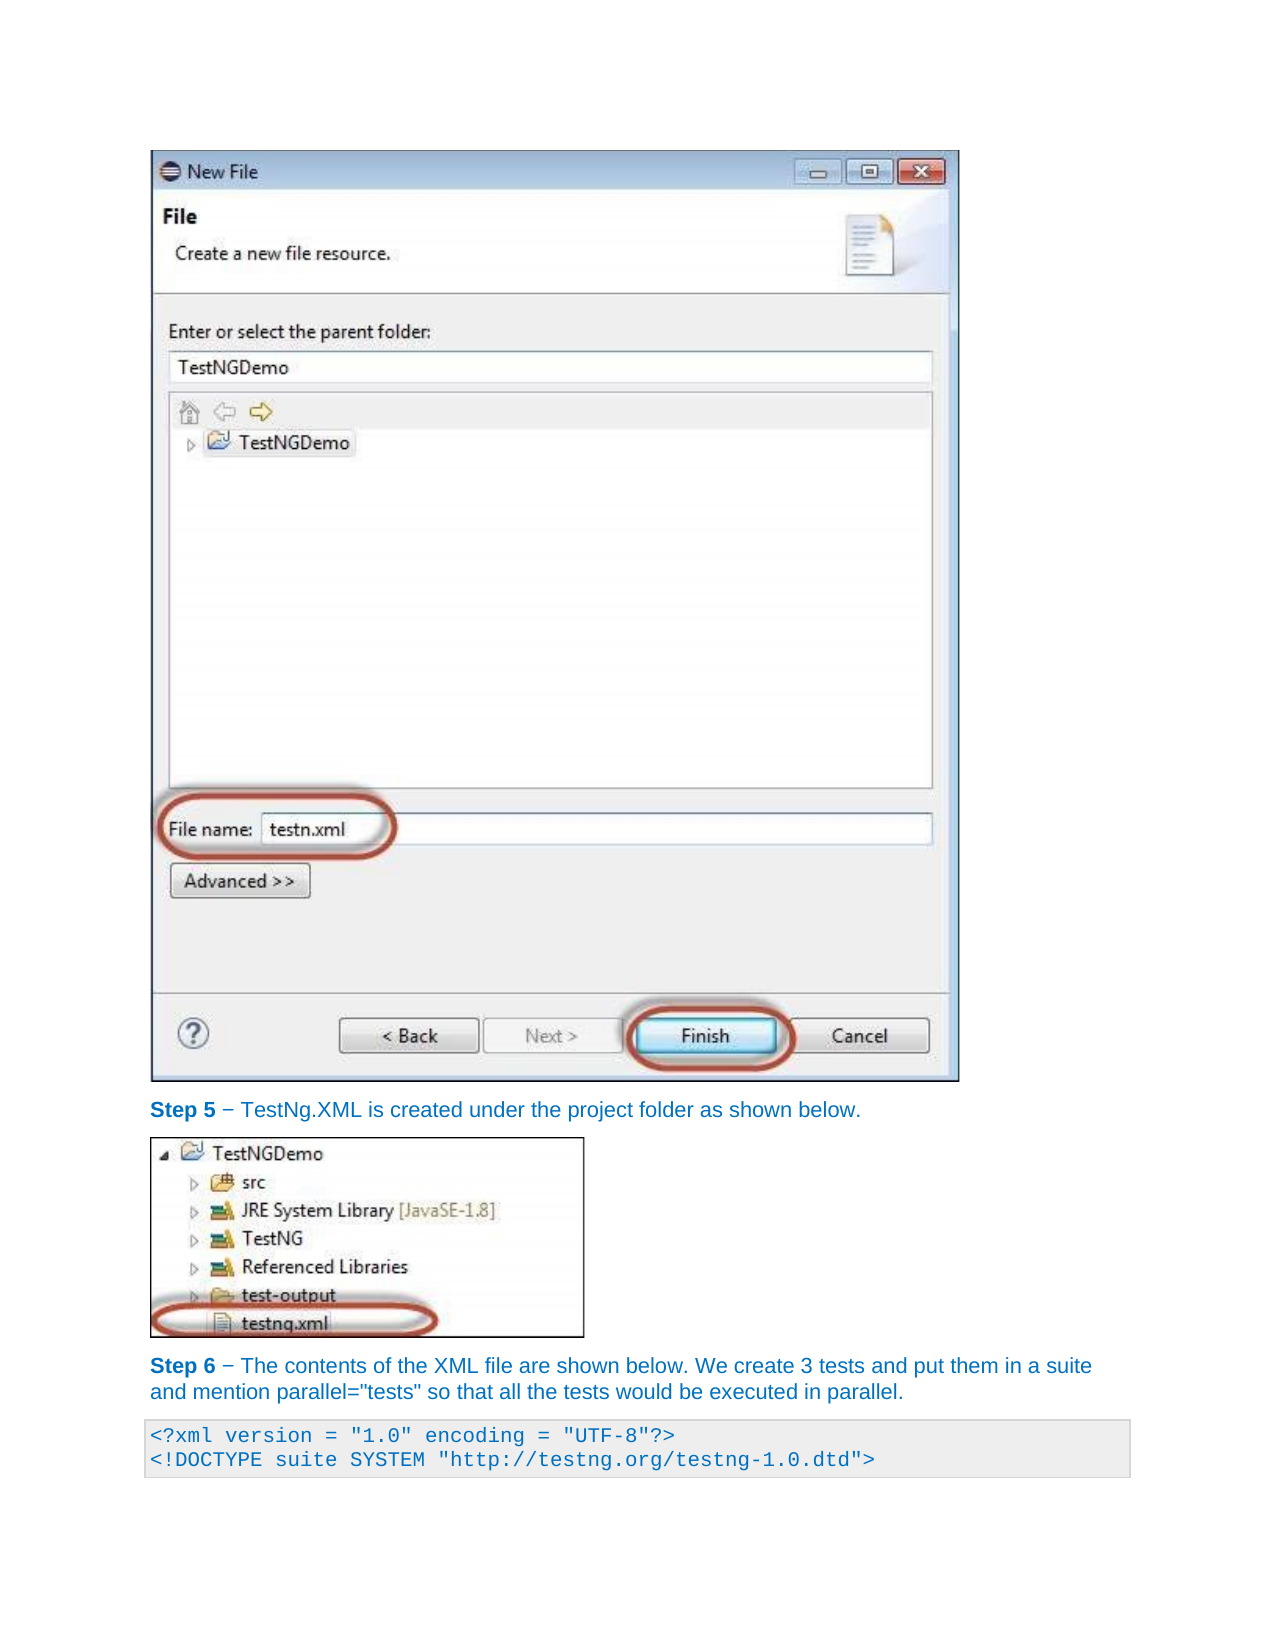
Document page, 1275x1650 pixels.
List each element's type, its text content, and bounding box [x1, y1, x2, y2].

text Step 5 − TestNg.XML is created under the project folder as shown below. [150, 1097, 1125, 1122]
picture [150, 150, 960, 1082]
text <!DOCTYPE suite SYSTEM "http://testng.org/testng-1.0.dtd"> [146, 1443, 1129, 1477]
text Step 6 − The contents of the XML file are shown below. We create 3 tests and put them in a suite and mention parallel="tests" so that all the tests would be executed in parallel. [150, 1353, 1125, 1404]
picture [150, 1137, 585, 1338]
text <?xml version = "1.0" encoding = "UTF-8"?> [146, 1421, 1129, 1443]
